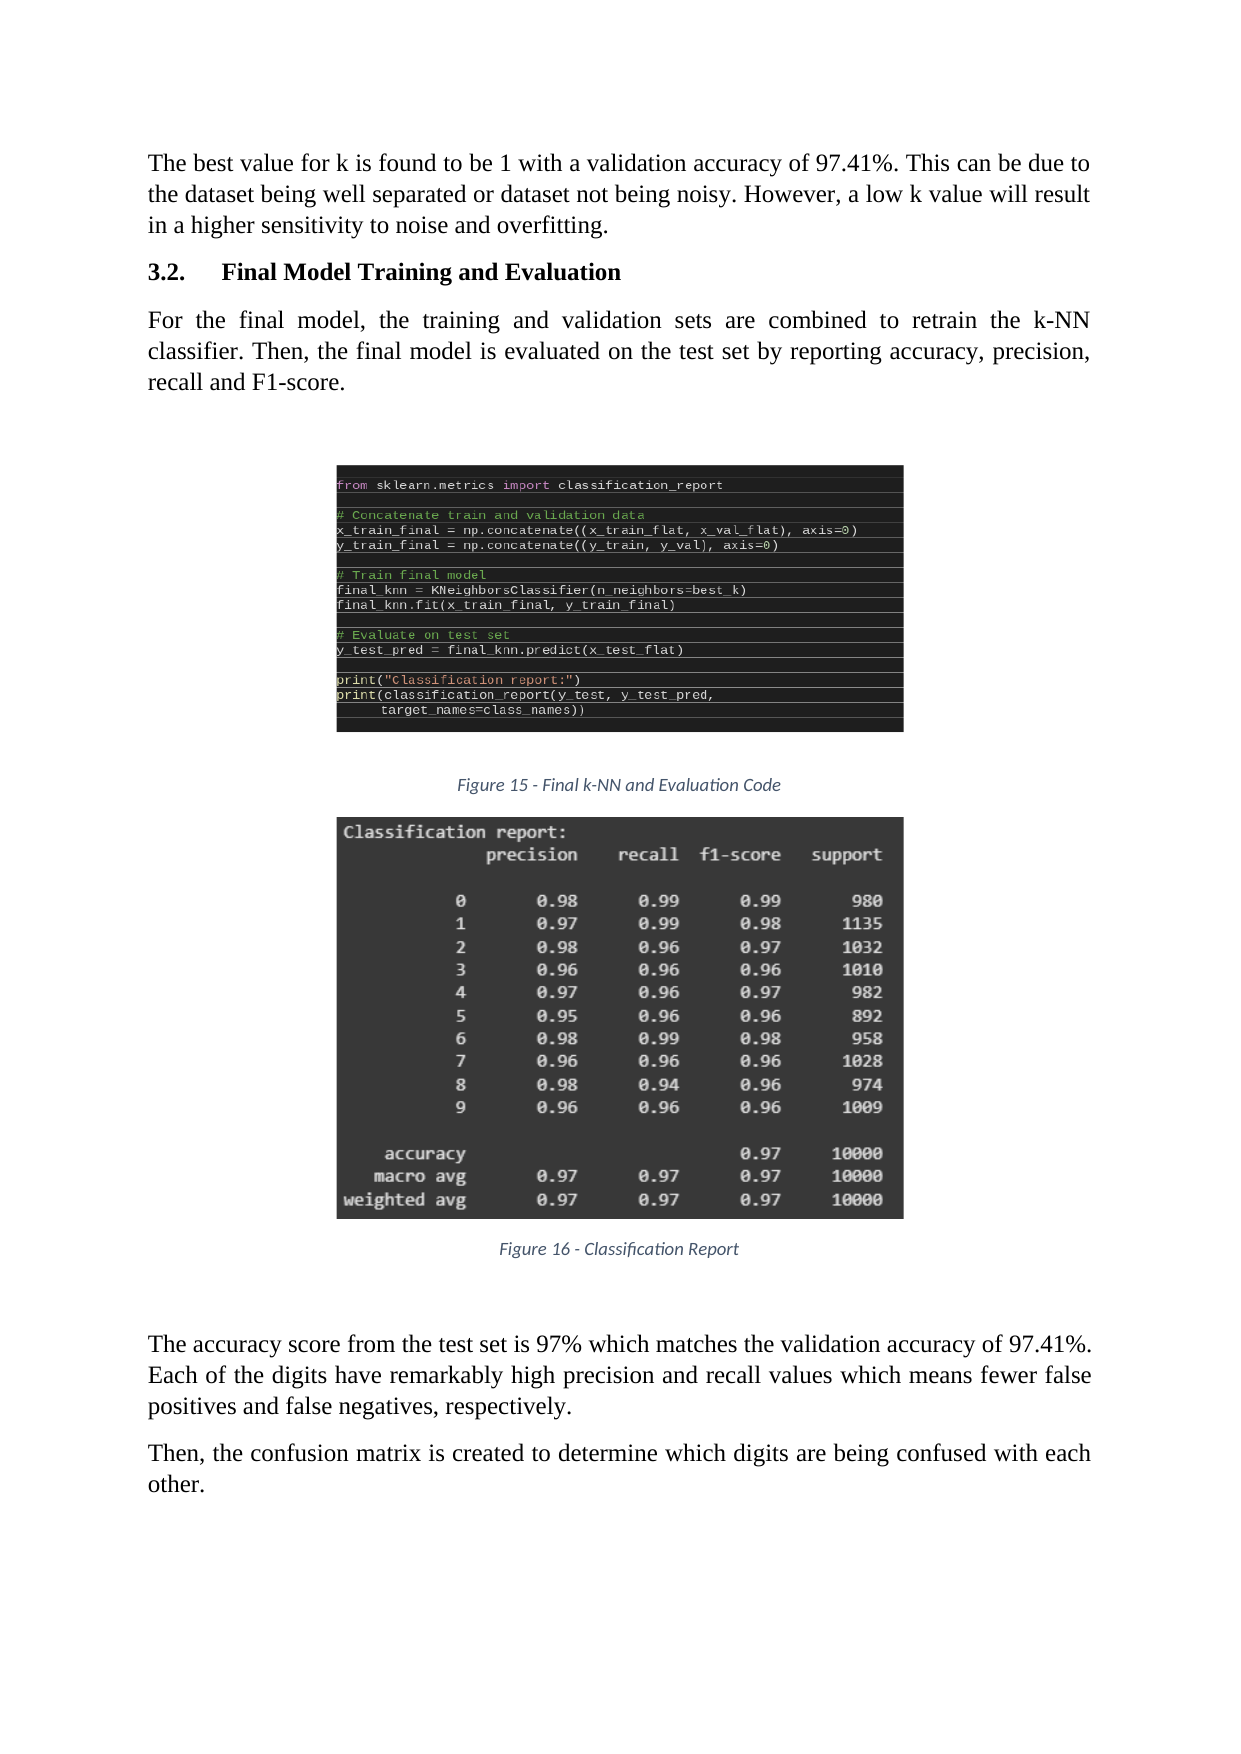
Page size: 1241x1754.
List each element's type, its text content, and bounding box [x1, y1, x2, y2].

text Then, the confusion matrix is created to determine which digits are being confused with each other. [148, 1438, 1093, 1498]
list Final Model Training and Evaluation [148, 257, 1093, 286]
text For the final model, the training and validation sets are combined to retrain the k-NN classifier. Then, the final model is evaluated on the test set by reporting accuracy, precision, recall and F1-score. [148, 305, 1093, 396]
text Figure 16 - Classification Report [148, 1237, 1093, 1260]
picture [336, 817, 904, 1219]
text The accuracy score from the test set is 97% which matches the validation accuracy of 97.41%. Each of the digits have remarkably high precision and recall values which means fewer false positives and false negatives, respectively. [148, 1329, 1093, 1419]
text The best value for k is found to be 1 with a validation accuracy of 97.41%. This can be due to the dataset being well separated or dataset not being noisy. However, a low k value will result in a higher sensitivity to noise and overfitting. [148, 148, 1093, 238]
text Figure 15 - Final k-NN and Evaluation Code [148, 774, 1093, 797]
